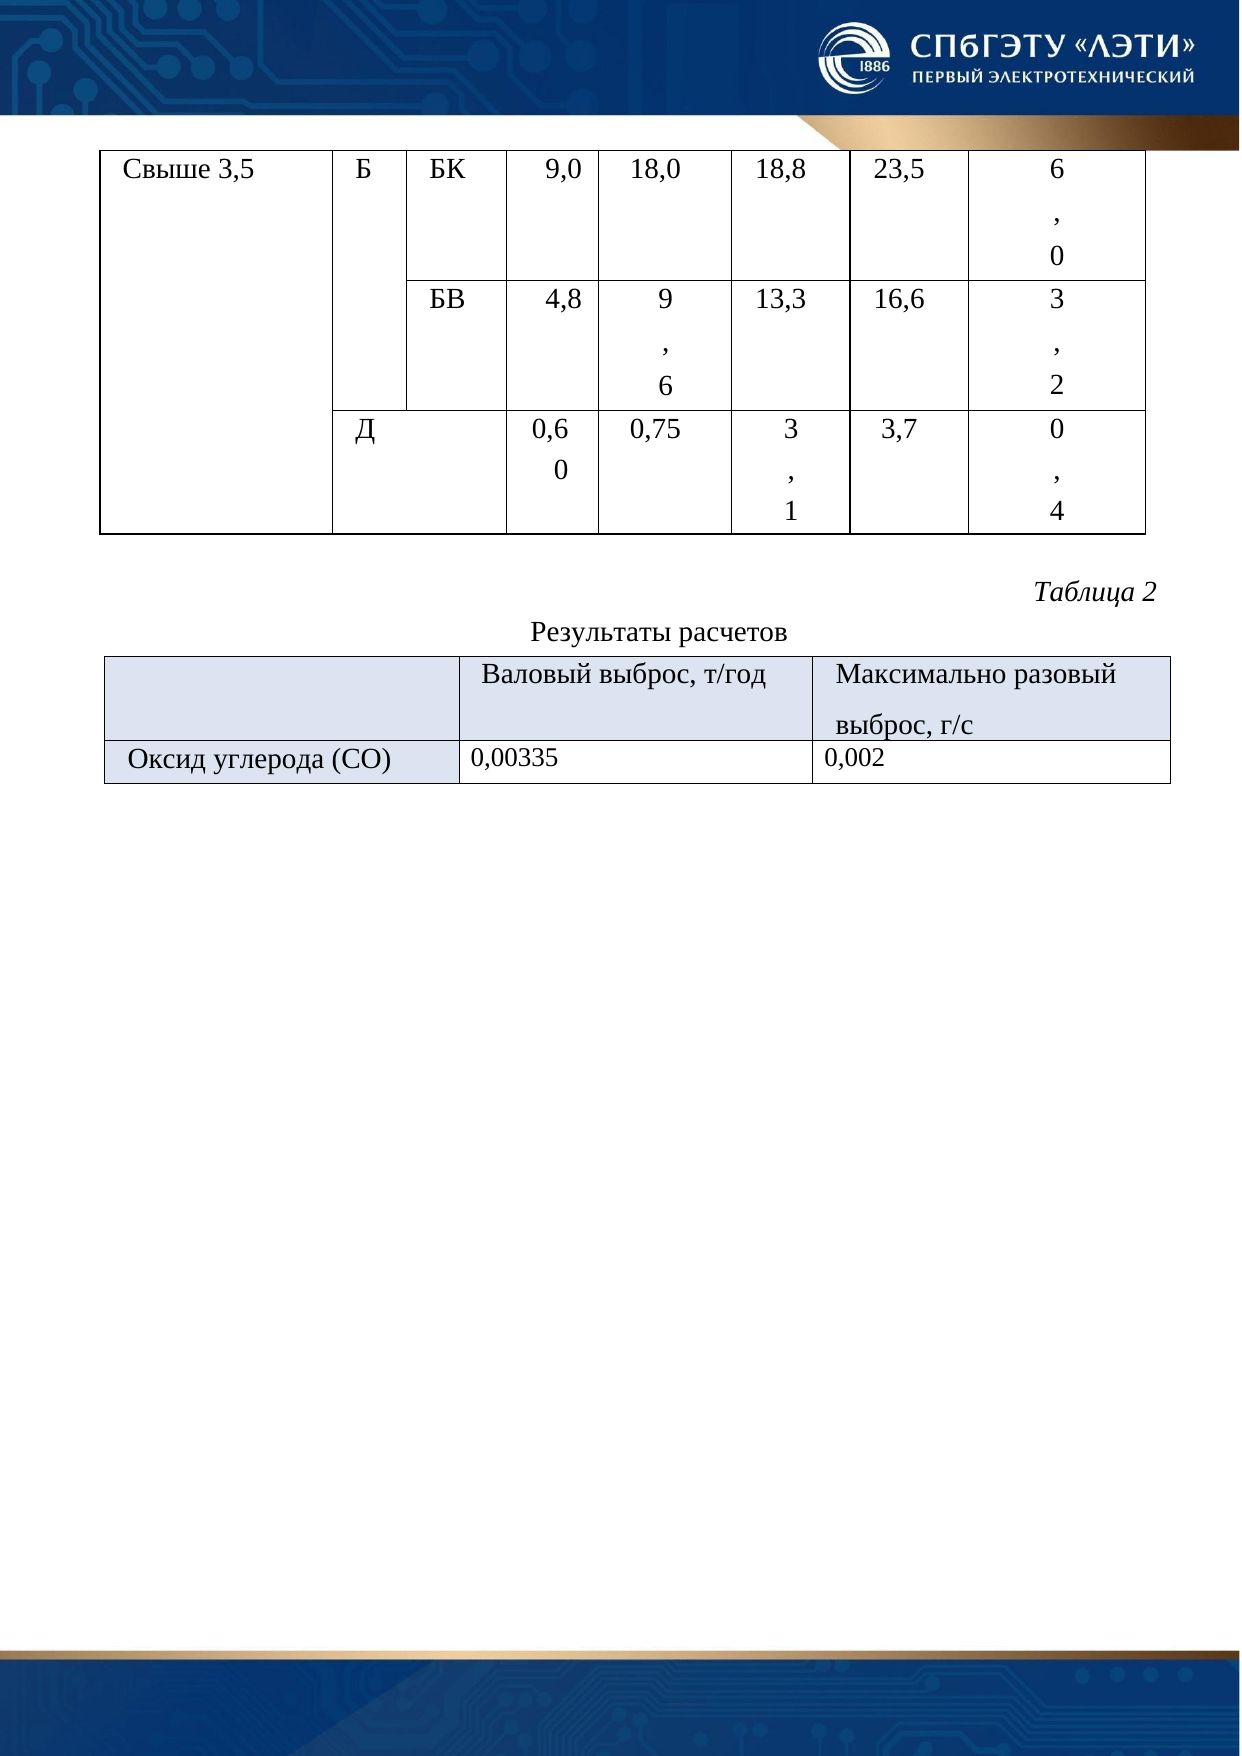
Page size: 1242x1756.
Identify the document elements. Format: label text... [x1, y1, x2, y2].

table_cell БК [407, 151, 506, 279]
table_cell 0,60 [507, 411, 598, 533]
table_cell 16,6 [851, 281, 968, 409]
table_header Максимально разовый выброс, г/с [813, 657, 1170, 740]
table_header [105, 657, 459, 740]
table_header Валовый выброс, т/год [460, 657, 812, 740]
table_cell 0,002 [813, 741, 1170, 783]
table_cell 9,0 [507, 151, 598, 279]
table_cell 0,00335 [460, 741, 812, 783]
table_cell 0,4 [969, 411, 1145, 533]
table_cell 6,0 [969, 151, 1145, 279]
table_cell 3,2 [969, 281, 1145, 409]
table_cell БВ [407, 281, 506, 409]
table_cell 0,75 [599, 411, 731, 533]
text Результаты расчетов [158, 614, 1160, 648]
table_cell 9,6 [599, 281, 731, 409]
table_cell 23,5 [851, 151, 968, 279]
table_cell 13,3 [732, 281, 849, 409]
table_cell 3,1 [732, 411, 849, 533]
table_cell 3,7 [851, 411, 968, 533]
table_cell Свыше 3,5 [101, 151, 332, 533]
table_cell Б [333, 151, 406, 409]
table_cell 18,8 [732, 151, 849, 279]
picture [0, 0, 1240, 151]
table_cell 4,8 [507, 281, 598, 409]
table_cell Оксид углерода (СО) [105, 741, 459, 783]
text Таблица 2 [1032, 574, 1160, 607]
table_cell 18,0 [599, 151, 731, 279]
table_cell Д [333, 411, 506, 533]
picture [0, 1646, 1240, 1756]
